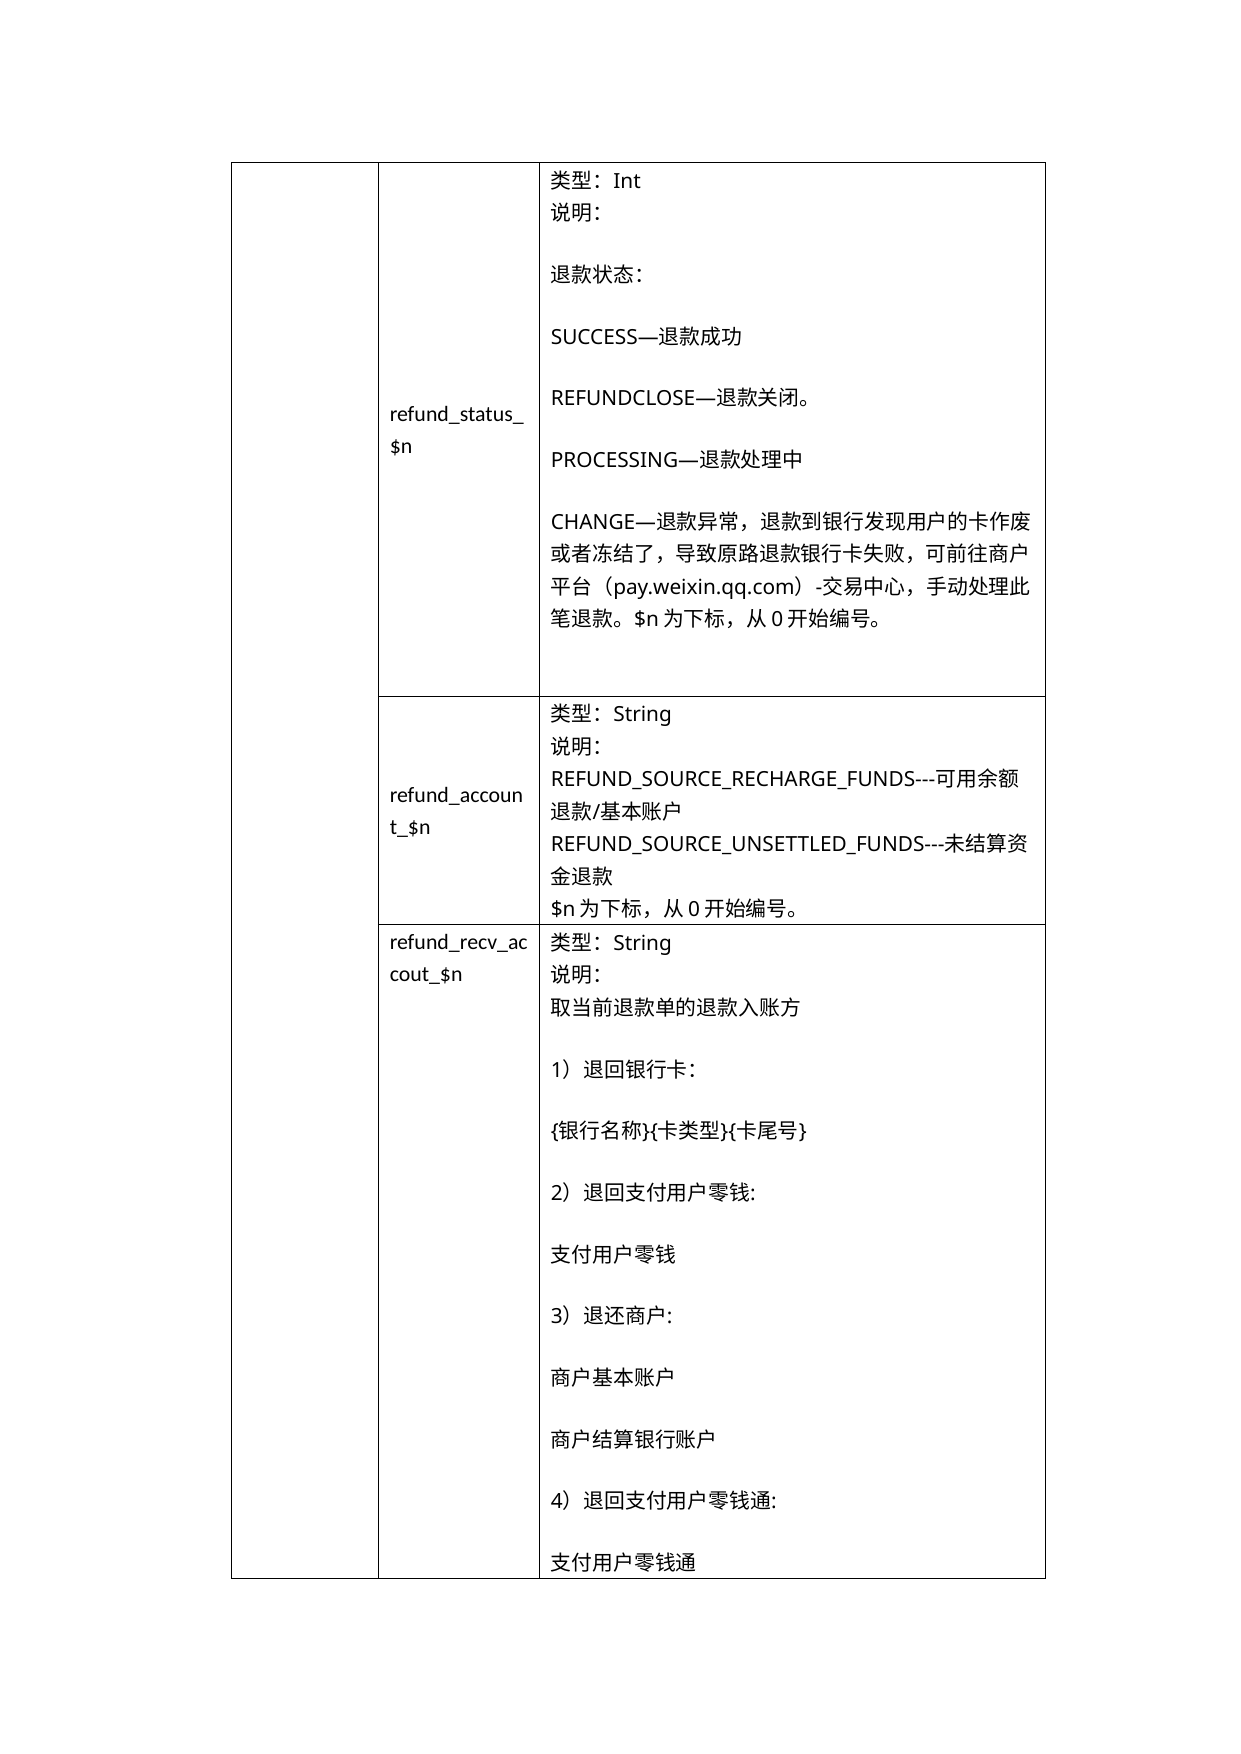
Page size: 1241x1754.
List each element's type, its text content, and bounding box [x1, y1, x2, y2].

table_cell refund_status_$n [379, 163, 539, 696]
table_cell refund_account_$n [379, 697, 539, 924]
table_cell 类型：String 说明： 取当前退款单的退款入账方 1）退回银行卡： {银行名称}{卡类型}{卡尾号} 2）退回支付用户零钱: 支付用户零钱 3）退还商户: 商户基本账户 商户结算银行账户 4）退回支付用户零钱通: 支付用户零钱通 [540, 925, 1045, 1578]
table_cell 类型：String 说明： REFUND_SOURCE_RECHARGE_FUNDS---可用余额退款/基本账户 REFUND_SOURCE_UNSETTLED_FUNDS---未结算资金退款 $n为下标，从0开始编号。 [540, 697, 1045, 924]
table_cell refund_recv_accout_$n [379, 925, 539, 1578]
